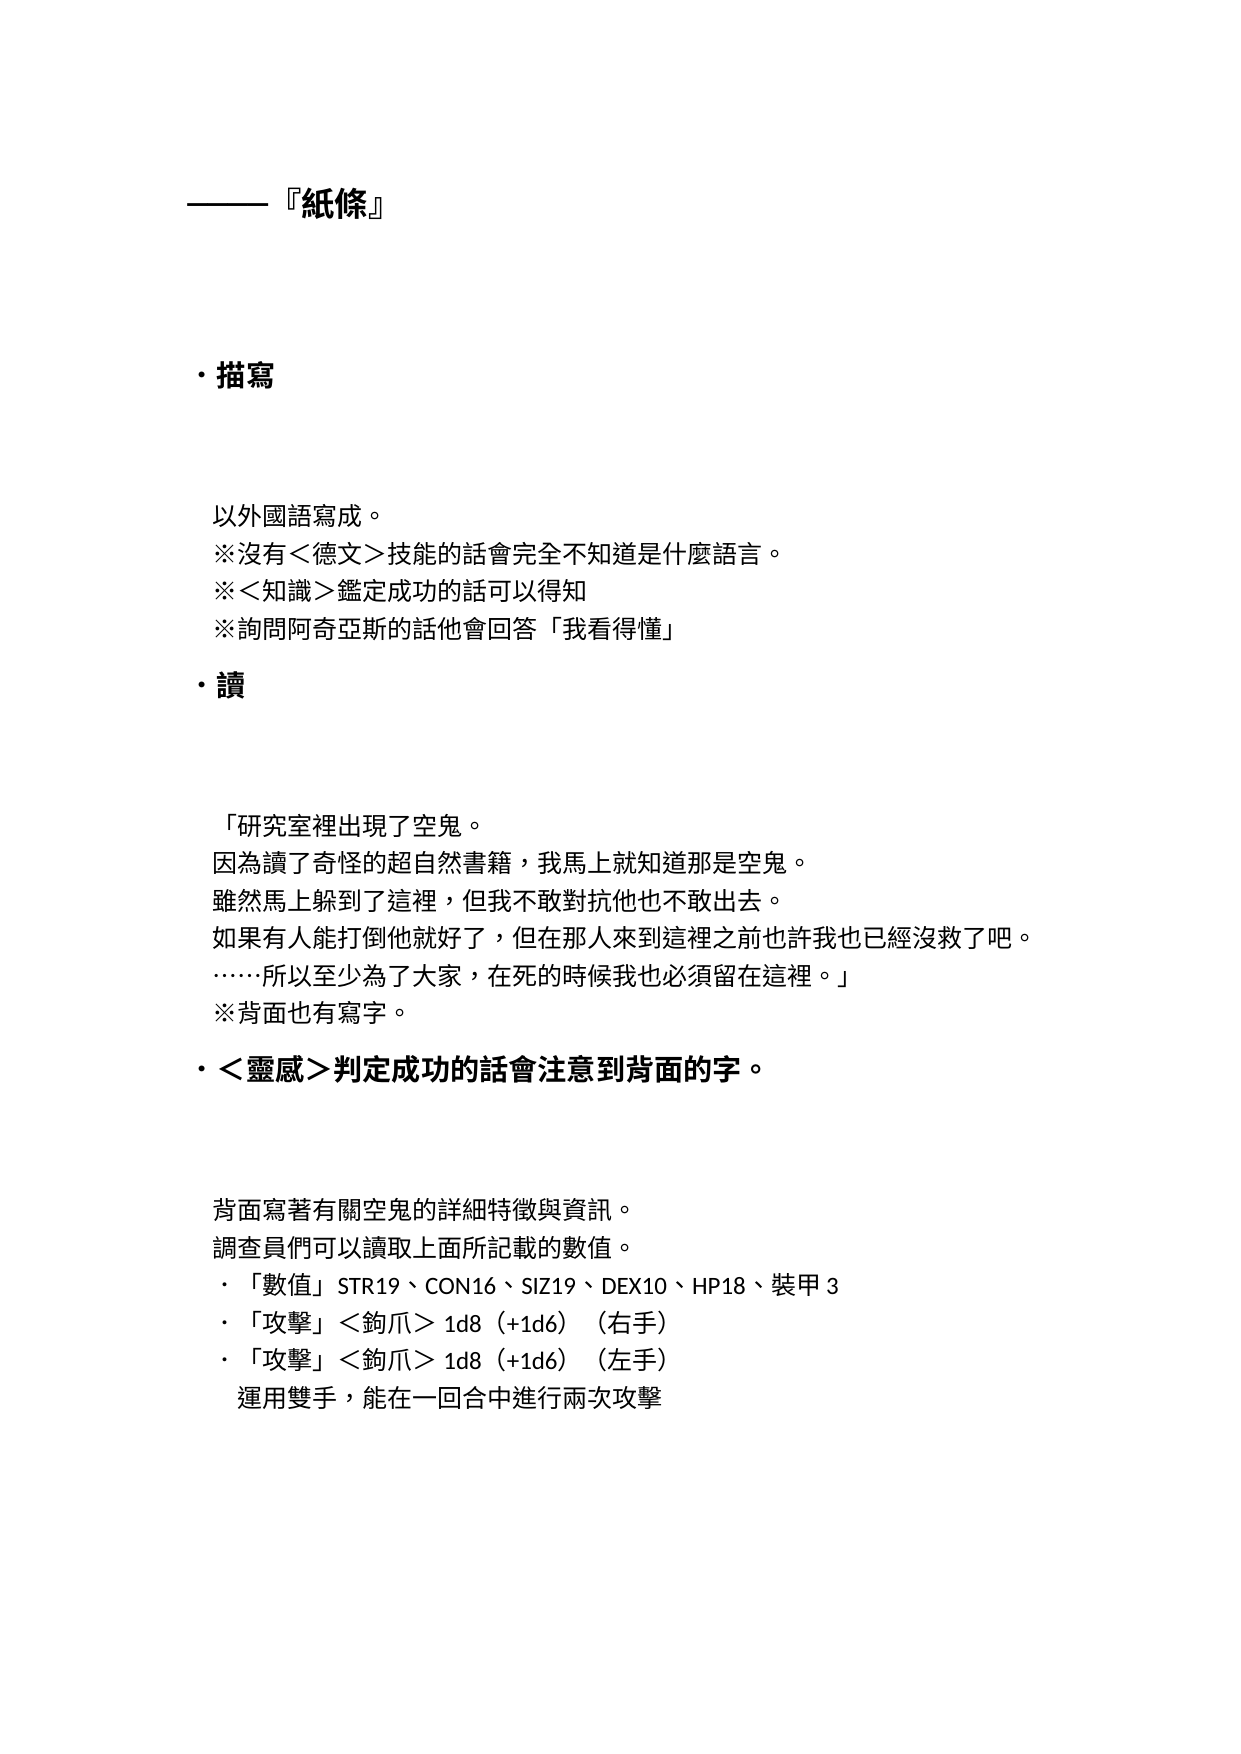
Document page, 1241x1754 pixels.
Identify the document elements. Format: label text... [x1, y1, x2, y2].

text ※詢問阿奇亞斯的話他會回答「我看得懂」 [187, 608, 1053, 646]
text ．「攻擊」＜鉤爪＞ 1d8（+1d6）（右手） [187, 1303, 1053, 1340]
subtitle ．＜靈感＞判定成功的話會注意到背面的字。 [187, 1031, 1053, 1106]
text 以外國語寫成。 [187, 496, 1053, 533]
text 調查員們可以讀取上面所記載的數值。 [187, 1228, 1053, 1265]
subtitle ────『紙條』 [187, 164, 1053, 239]
text ．「攻擊」＜鉤爪＞ 1d8（+1d6）（左手） [187, 1340, 1053, 1378]
text 運用雙手，能在一回合中進行兩次攻擊 [187, 1378, 1053, 1415]
text 雖然馬上躲到了這裡，但我不敢對抗他也不敢出去。 [187, 881, 1053, 918]
subtitle ．描寫 [187, 336, 1053, 411]
text 背面寫著有關空鬼的詳細特徵與資訊。 [187, 1190, 1053, 1228]
text ．「數值」STR19、CON16、SIZ19、DEX10、HP18、裝甲3 [187, 1265, 1053, 1303]
text ※沒有＜德文＞技能的話會完全不知道是什麼語言。 [187, 533, 1053, 571]
text ……所以至少為了大家，在死的時候我也必須留在這裡。」 [187, 956, 1053, 993]
text 如果有人能打倒他就好了，但在那人來到這裡之前也許我也已經沒救了吧。 [187, 918, 1053, 956]
text 因為讀了奇怪的超自然書籍，我馬上就知道那是空鬼。 [187, 843, 1053, 881]
subtitle ．讀 [187, 646, 1053, 721]
text ※＜知識＞鑑定成功的話可以得知 [187, 571, 1053, 608]
text 「研究室裡出現了空鬼。 [187, 806, 1053, 843]
text ※背面也有寫字。 [187, 993, 1053, 1031]
